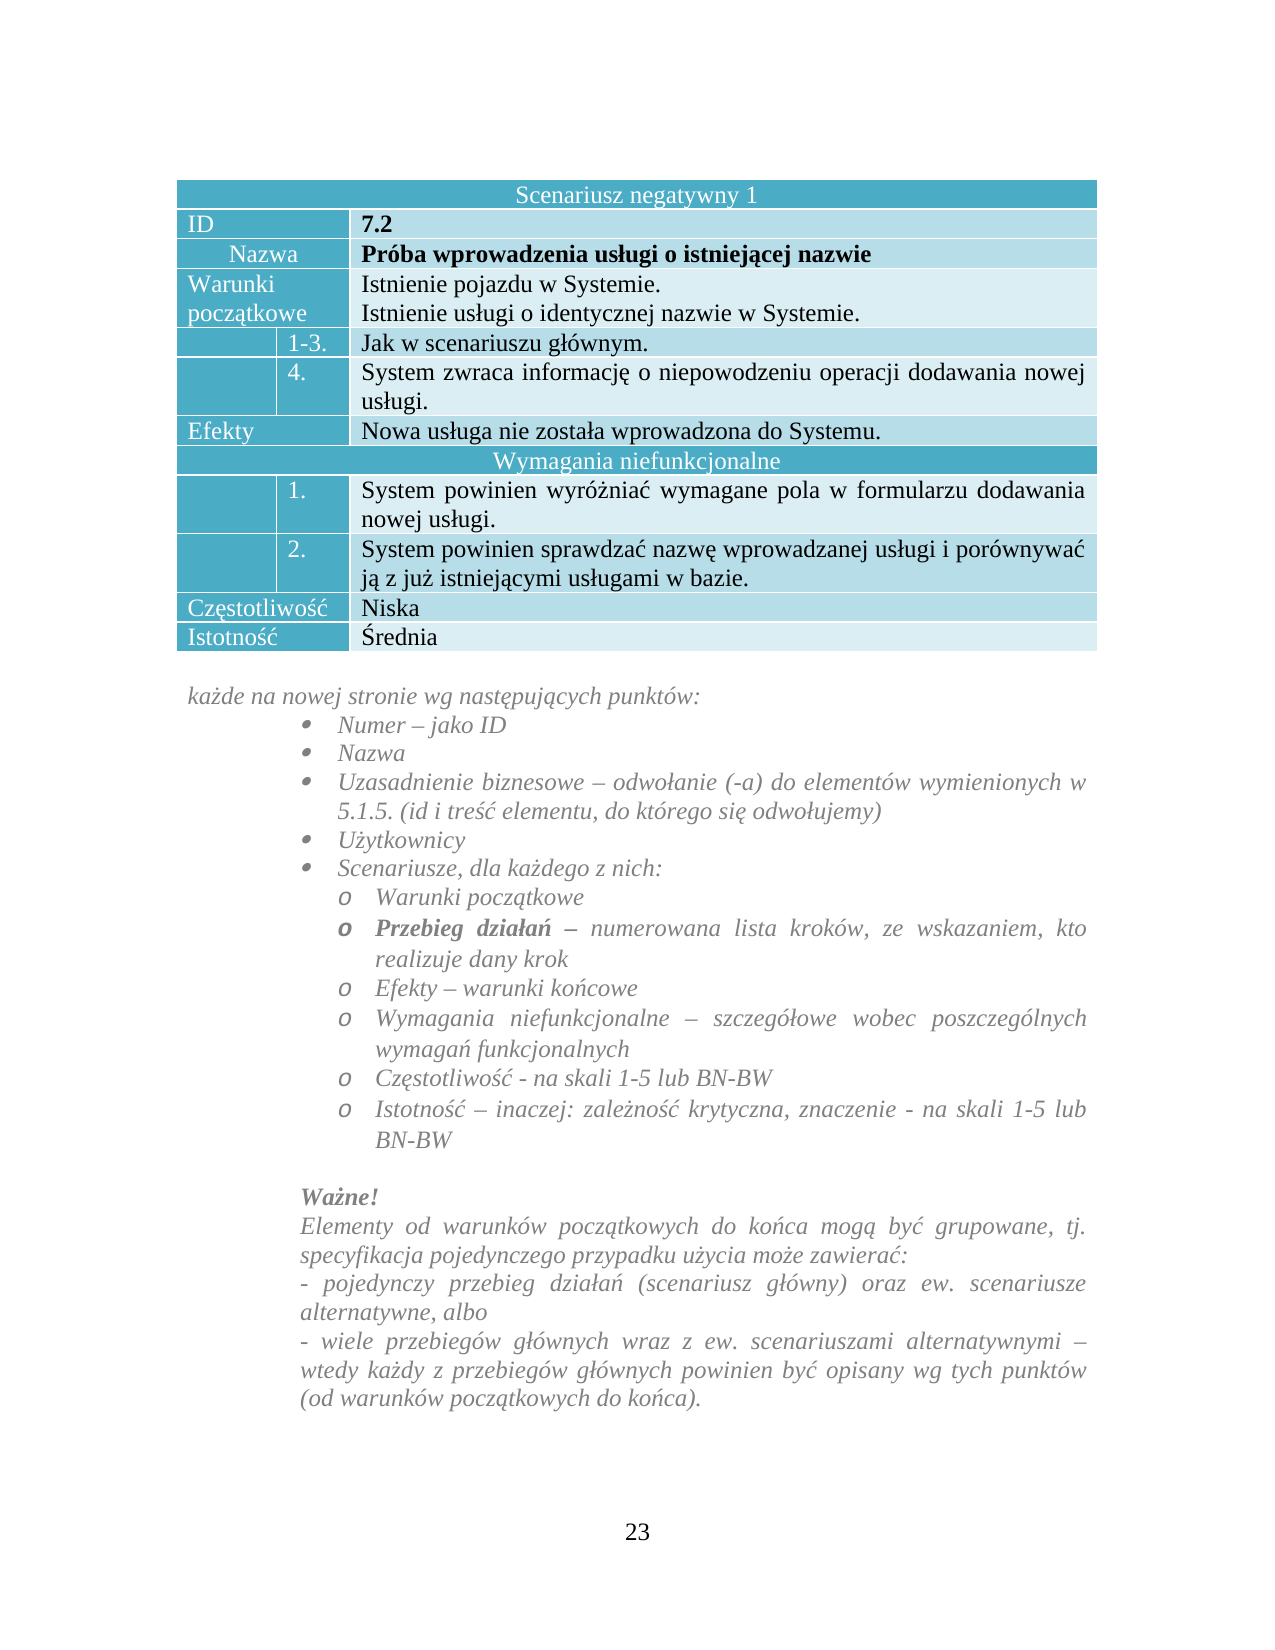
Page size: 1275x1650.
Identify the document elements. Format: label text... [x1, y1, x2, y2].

table_cell Wymagania niefunkcjonalne [177, 446, 1097, 474]
text Elementy od warunków początkowych do końca mogą być grupowane, tj. specyfikacja pojedynczego przypadku użycia może zawierać: [300, 1211, 1087, 1268]
table_cell Efekty [177, 416, 349, 445]
list Nazwa [300, 738, 1087, 767]
table_cell System powinien wyróżniać wymagane pola w formularzu dodawania nowej usługi. [351, 476, 1097, 533]
table_cell Niska [351, 593, 1097, 621]
table_cell [177, 328, 276, 356]
list Użytkownicy [300, 825, 1087, 853]
list Istotność – inaczej: zależność krytyczna, znaczenie - na skali 1-5 lub BN-BW [337, 1094, 1087, 1153]
table_cell [177, 476, 276, 533]
text każde na nowej stronie wg następujących punktów: [187, 681, 1087, 710]
table_cell Częstotliwość [177, 593, 349, 621]
table_header Scenariusz negatywny 1 [177, 180, 1097, 208]
table_cell 2. [277, 534, 349, 592]
list Numer – jako ID [300, 710, 1087, 738]
table_cell System powinien sprawdzać nazwę wprowadzanej usługi i porównywać ją z już istniejącymi usługami w bazie. [351, 534, 1097, 592]
table_cell 4. [277, 358, 349, 415]
table_cell Warunki początkowe [177, 269, 349, 327]
table_cell Jak w scenariuszu głównym. [351, 328, 1097, 356]
table_cell 1. [277, 476, 349, 533]
table_cell ID [177, 210, 349, 238]
list Warunki początkowe [337, 882, 1087, 913]
table_cell 7.2 [351, 210, 1097, 238]
table_cell 1-3. [277, 328, 349, 356]
text - wiele przebiegów głównych wraz z ew. scenariuszami alternatywnymi – wtedy każdy z przebiegów głównych powinien być opisany wg tych punktów (od warunków początkowych do końca). [300, 1326, 1087, 1412]
table_cell [177, 534, 276, 592]
table_cell System zwraca informację o niepowodzeniu operacji dodawania nowej usługi. [351, 358, 1097, 415]
table_cell Istotność [177, 623, 349, 651]
table_cell [177, 358, 276, 415]
list Scenariusze, dla każdego z nich: [300, 853, 1087, 882]
list Częstotliwość - na skali 1-5 lub BN-BW [337, 1063, 1087, 1094]
list Wymagania niefunkcjonalne – szczegółowe wobec poszczególnych wymagań funkcjonalnych [337, 1003, 1087, 1063]
text - pojedynczy przebieg działań (scenariusz główny) oraz ew. scenariusze alternatywne, albo [300, 1268, 1087, 1326]
table_cell Średnia [351, 623, 1097, 651]
table_cell Istnienie pojazdu w Systemie. Istnienie usługi o identycznej nazwie w Systemie. [351, 269, 1097, 327]
table_cell Próba wprowadzenia usługi o istniejącej nazwie [351, 239, 1097, 268]
table_cell Nazwa [177, 239, 349, 268]
table_cell Nowa usługa nie została wprowadzona do Systemu. [351, 416, 1097, 445]
list Uzasadnienie biznesowe – odwołanie (-a) do elementów wymienionych w 5.1.5. (id i treść elementu, do którego się odwołujemy) [300, 767, 1087, 825]
list Przebieg działań – numerowana lista kroków, ze wskazaniem, kto realizuje dany krok [337, 913, 1087, 973]
list Efekty – warunki końcowe [337, 973, 1087, 1003]
text Ważne! [300, 1182, 1087, 1211]
